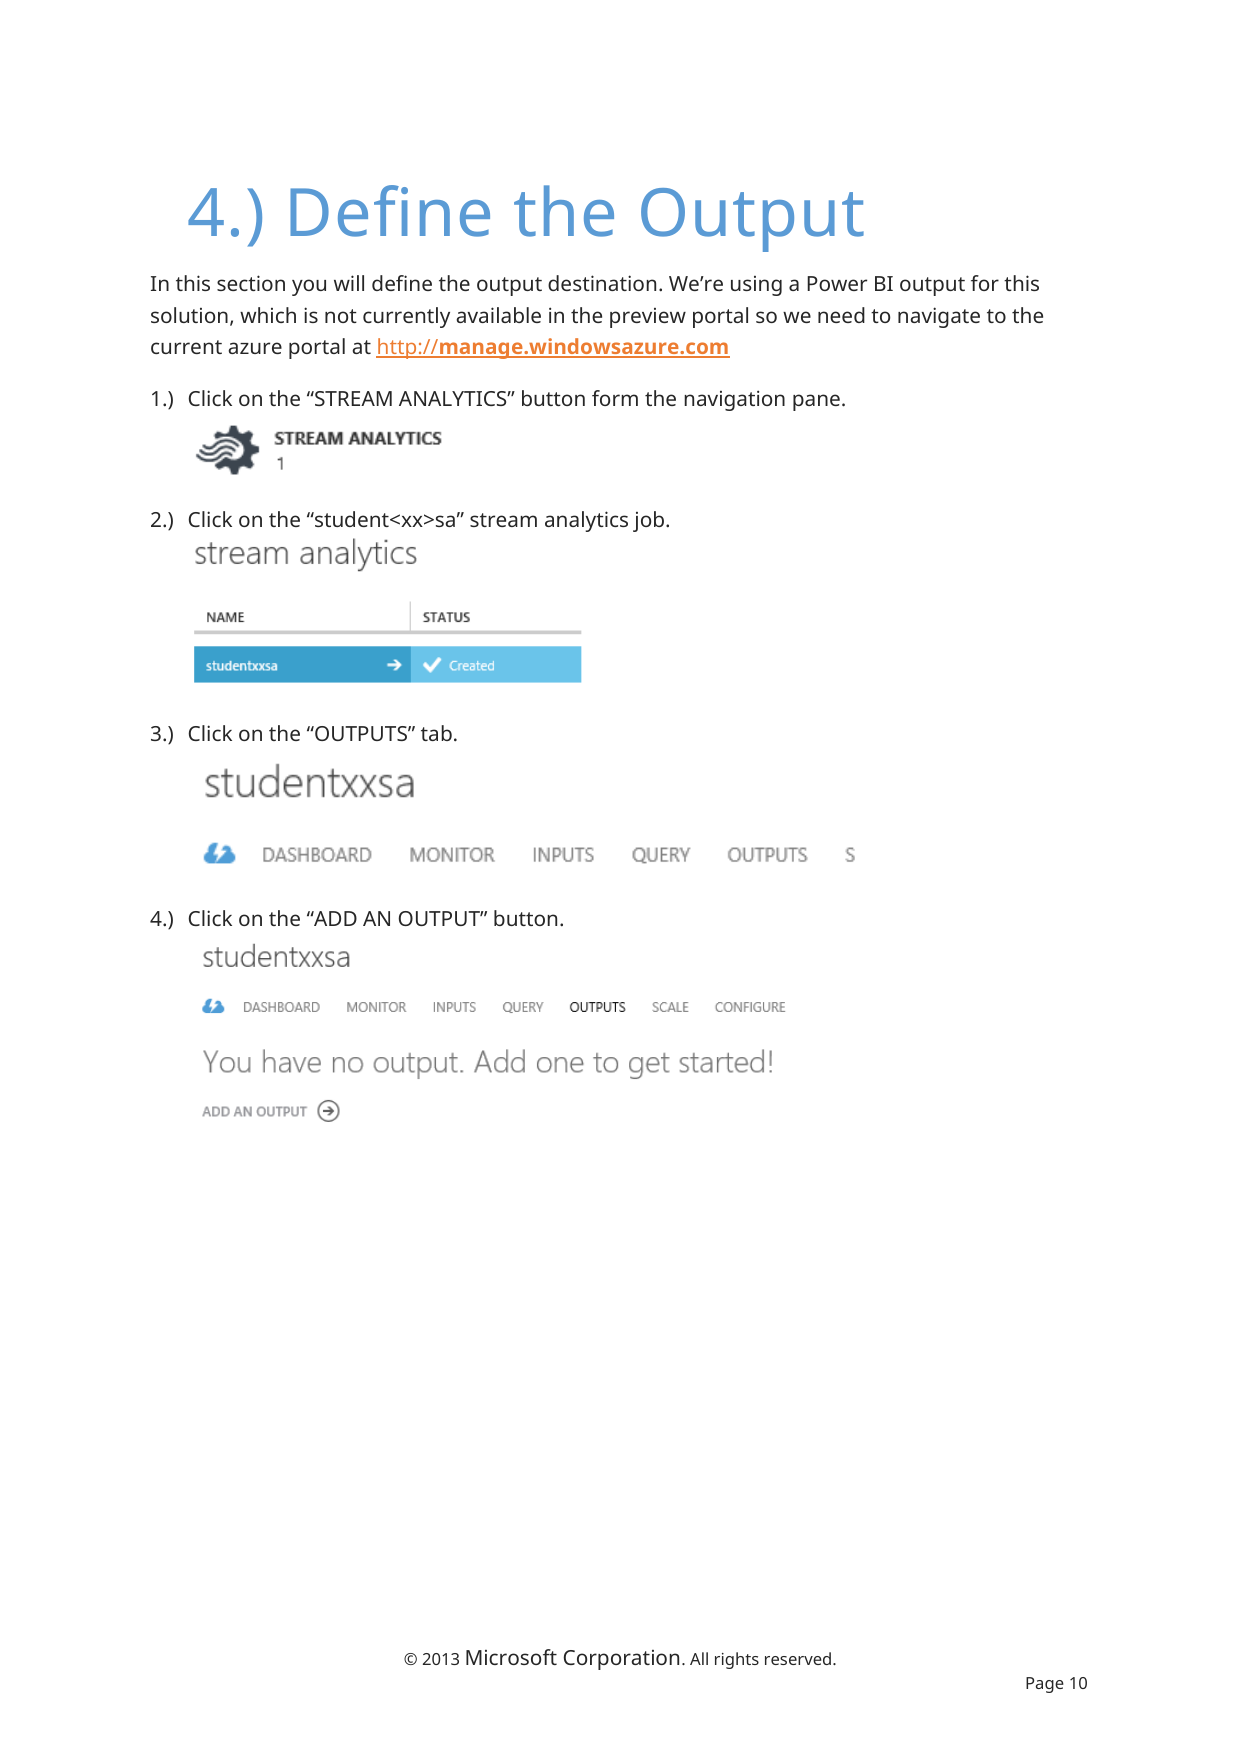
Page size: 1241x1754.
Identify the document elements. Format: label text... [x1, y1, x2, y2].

picture [187, 935, 819, 1133]
picture [187, 415, 454, 481]
list Click on the “STREAM ANALYTICS” button form the navigation pane. [150, 384, 1090, 481]
picture [187, 750, 855, 881]
picture [187, 536, 582, 696]
subtitle 4.) Define the Output [187, 186, 1090, 249]
text In this section you will define the output destination. We’re using a Power BI output for this solution, which is not currently available in the preview portal so we need to navigate to the current azure portal at http://manage.windowsazure.com [150, 269, 1090, 361]
